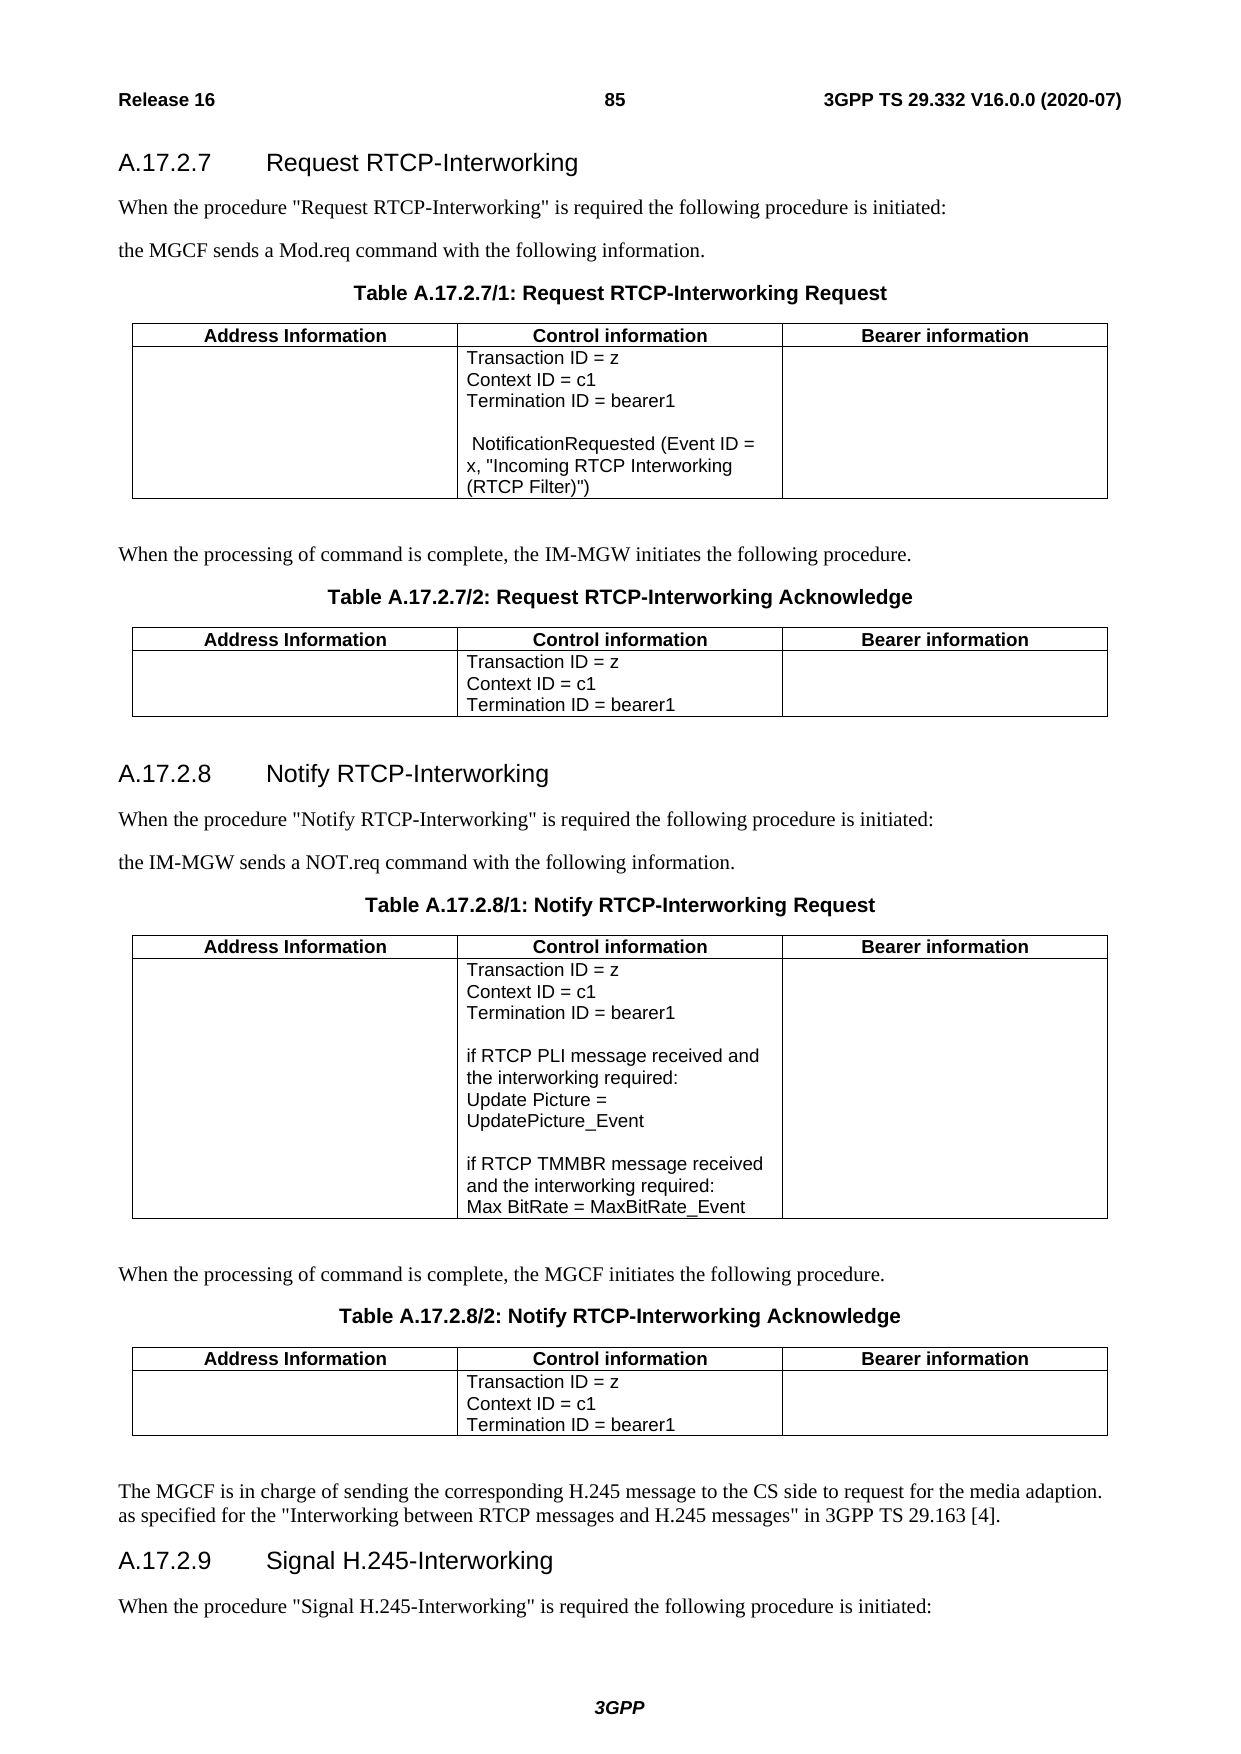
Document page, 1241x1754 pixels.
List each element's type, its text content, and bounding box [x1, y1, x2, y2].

text Table A.17.2.8/1: Notify RTCP-Interworking Request [118, 893, 1122, 917]
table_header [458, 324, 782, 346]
text Table A.17.2.7/1: Request RTCP-Interworking Request [118, 281, 1122, 304]
subtitle A.17.2.7 Request RTCP-Interworking [118, 147, 1122, 176]
text Table A.17.2.7/2: Request RTCP-Interworking Acknowledge [118, 584, 1122, 608]
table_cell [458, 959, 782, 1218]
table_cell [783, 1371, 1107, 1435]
text When the processing of command is complete, the MGCF initiates the following procedure. [118, 1262, 1122, 1286]
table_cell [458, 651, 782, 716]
text When the processing of command is complete, the IM-MGW initiates the following procedure. [118, 542, 1122, 566]
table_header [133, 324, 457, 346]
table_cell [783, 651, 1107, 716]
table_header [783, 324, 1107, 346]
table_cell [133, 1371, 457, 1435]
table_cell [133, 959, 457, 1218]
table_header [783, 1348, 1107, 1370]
text the IM-MGW sends a NOT.req command with the following information. [118, 850, 1122, 874]
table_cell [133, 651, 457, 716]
text Table A.17.2.8/2: Notify RTCP-Interworking Acknowledge [118, 1304, 1122, 1328]
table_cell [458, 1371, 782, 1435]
text When the procedure "Notify RTCP-Interworking" is required the following procedure is initiated: [118, 807, 1122, 831]
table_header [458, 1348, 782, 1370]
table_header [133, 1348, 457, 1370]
subtitle A.17.2.9 Signal H.245-Interworking [118, 1546, 1122, 1575]
text the MGCF sends a Mod.req command with the following information. [118, 238, 1122, 262]
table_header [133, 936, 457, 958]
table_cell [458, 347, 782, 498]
subtitle A.17.2.8 Notify RTCP-Interworking [118, 759, 1122, 788]
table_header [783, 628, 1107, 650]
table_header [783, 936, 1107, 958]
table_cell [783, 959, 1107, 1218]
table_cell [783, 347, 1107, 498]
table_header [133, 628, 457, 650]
text When the procedure "Signal H.245-Interworking" is required the following procedure is initiated: [118, 1594, 1122, 1618]
text The MGCF is in charge of sending the corresponding H.245 message to the CS side to request for the media adaption. as specified for the "Interworking between RTCP messages and H.245 messages" in 3GPP TS 29.163 [4]. [118, 1479, 1122, 1527]
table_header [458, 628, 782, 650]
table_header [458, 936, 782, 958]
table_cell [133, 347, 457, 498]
text When the procedure "Request RTCP-Interworking" is required the following procedure is initiated: [118, 195, 1122, 219]
